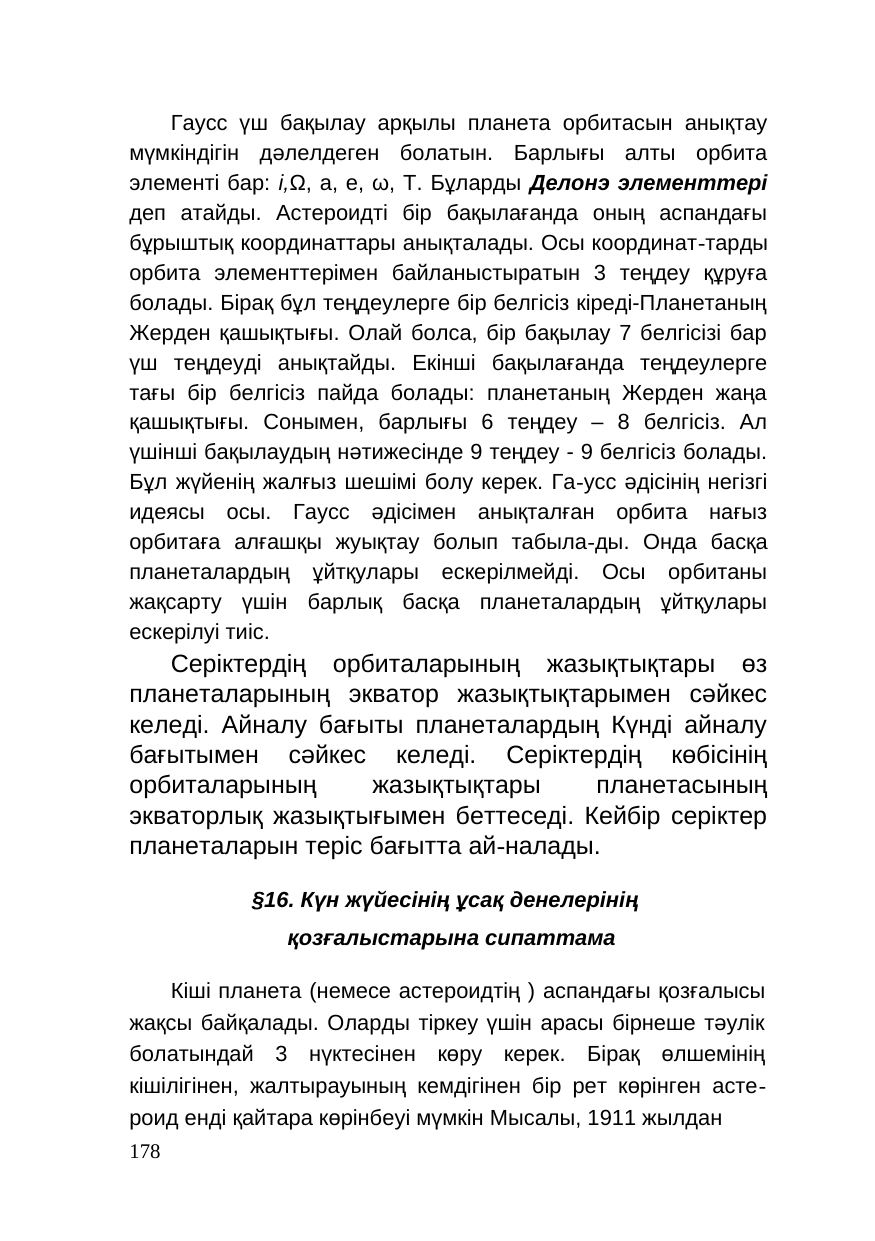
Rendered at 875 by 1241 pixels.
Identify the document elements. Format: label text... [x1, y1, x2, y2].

text Гаусс үш бақылау арқылы планета орбитасын анықтау мүмкіндігін дәлелдеген болатын. Барлығы алты орбита элементі бар: і,Ω, a, е, ω, Т. Бұларды Делонэ элементтері деп атайды. Астероидті бір бақылағанда оның аспандағы бұрыштық координаттары анықталады. Осы координат-тарды орбита элементтерімен байланыстыратын 3 теңдеу құруға болады. Бірақ бұл теңдеулерге бір белгісіз кіреді-Планетаның Жерден қашықтығы. Олай болса, бір бақылау 7 белгісізі бар үш теңдеуді анықтайды. Екінші бақылағанда теңдеулерге тағы бір белгісіз пайда болады: планетаның Жерден жаңа қашықтығы. Сонымен, барлығы 6 теңдеу – 8 белгісіз. Ал үшінші бақылаудың нәтижесінде 9 теңдеу - 9 белгісіз болады. Бұл жүйенің жалғыз шешімі болу керек. Га-усс әдісінің негізгі идеясы осы. Гаусс әдісімен анықталған орбита нағыз орбитаға алғашқы жуықтау болып табыла-ды. Онда басқа планеталардың ұйтқулары ескерілмейді. Осы орбитаны жақсарту үшін барлық басқа планеталардың ұйтқулары ескерілуі тиіс. [129, 110, 768, 644]
text Кіші планета (немесе астероидтің ) аспандағы қозғалысы жақсы байқалады. Оларды тіркеу үшін арасы бірнеше тәулік болатындай 3 нүктесінен көру керек. Бірақ өлшемінің кішілігінен, жалтырауының кемдігінен бір рет көрінген асте-роид енді қайтара көрінбеуі мүмкін Мысалы, 1911 жылдан [129, 978, 766, 1130]
text Серіктердің орбиталарының жазықтықтары өз планеталарының экватор жазықтықтарымен сәйкес келеді. Айналу бағыты планеталардың Күнді айналу бағытымен сәйкес келеді. Серіктердің көбісінің орбиталарының жазықтықтары планетасының экваторлық жазықтығымен беттеседі. Кейбір серіктер планеталарын теріс бағытта ай-налады. [129, 649, 768, 860]
text 178 [129, 1139, 768, 1163]
text §16. Күн жүйесінің ұсақ денелерінің қозғалыстарына сипаттама [252, 887, 645, 950]
